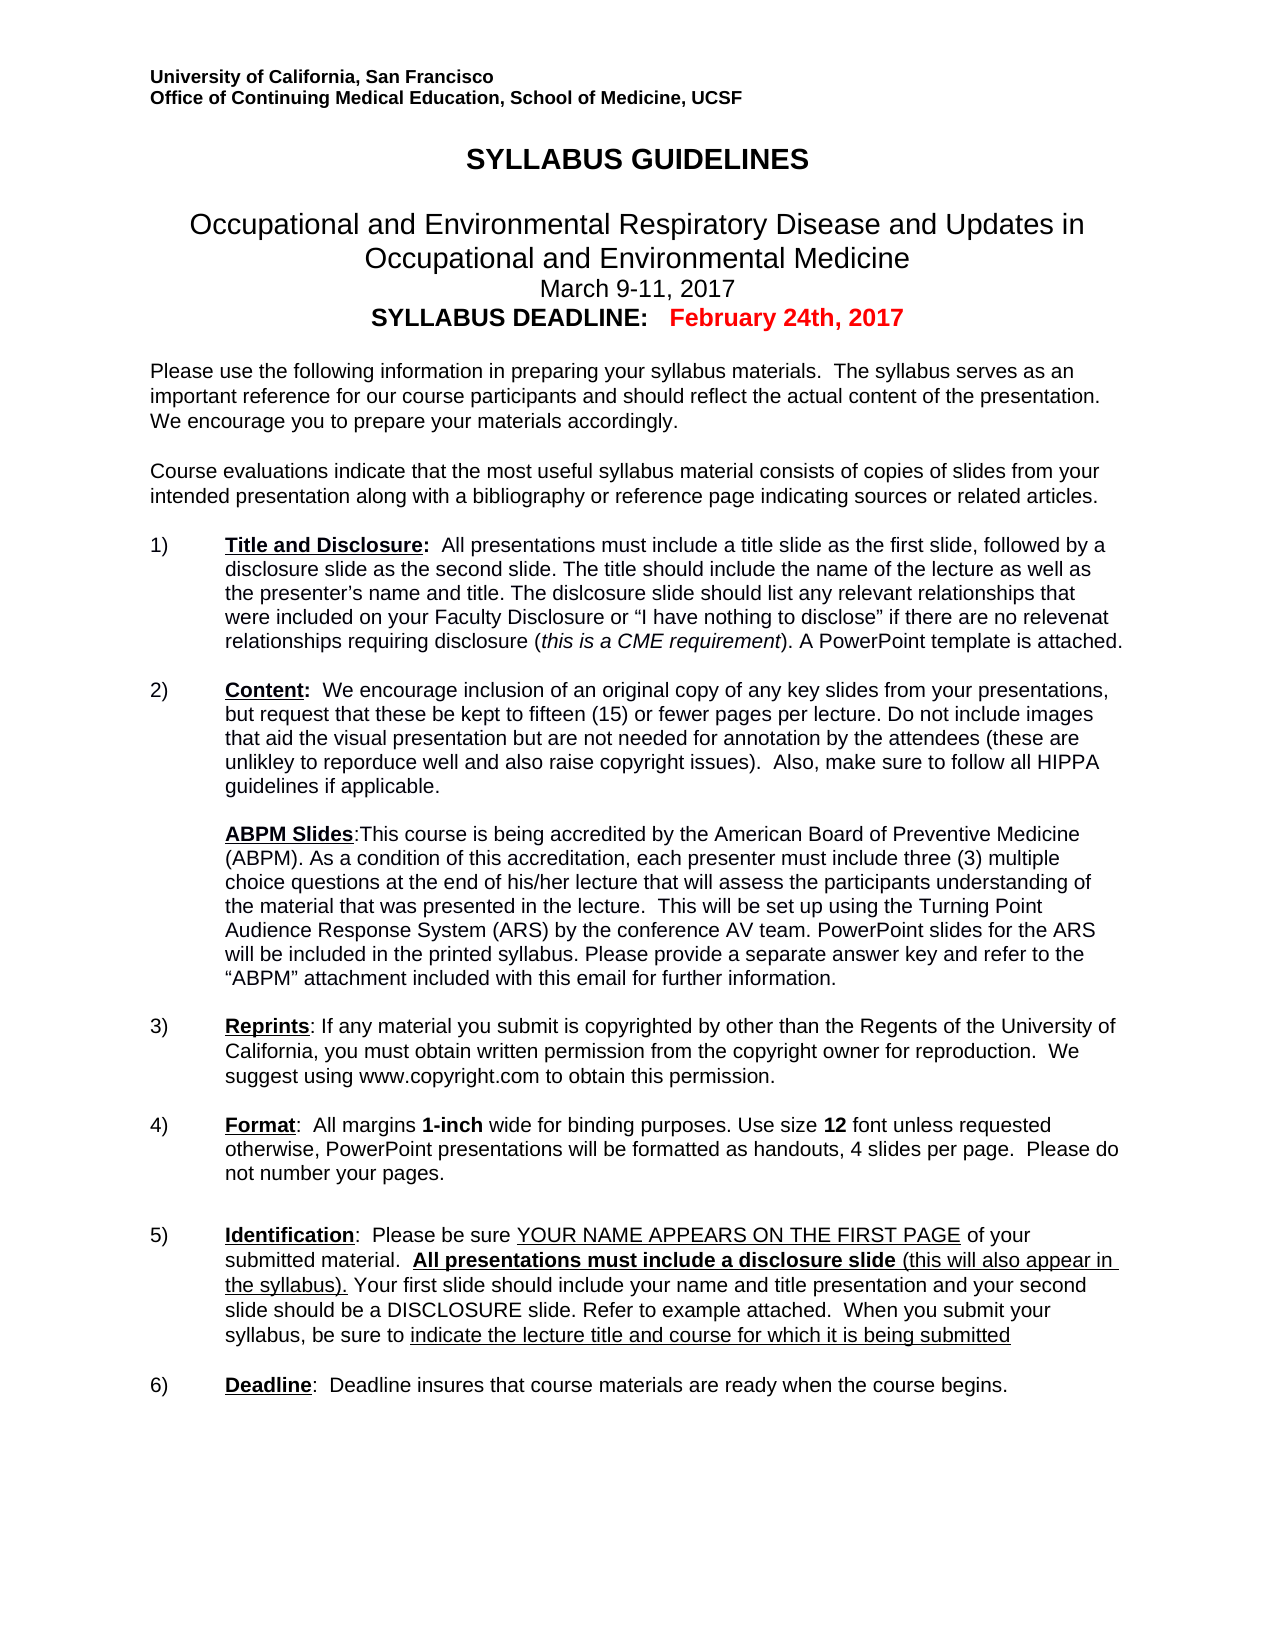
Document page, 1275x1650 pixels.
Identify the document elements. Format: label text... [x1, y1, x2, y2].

text 5) Identification: Please be sure YOUR NAME APPEARS ON THE FIRST PAGE of your submitted material. All presentations must include a disclosure slide (this will also appear in the syllabus). Your first slide should include your name and title presentation and your second slide should be a DISCLOSURE slide. Refer to example attached. When you submit your syllabus, be sure to indicate the lecture title and course for which it is being submitted [150, 1223, 1125, 1348]
text 3) Reprints: If any material you submit is copyrighted by other than the Regents of the University of California, you must obtain written permission from the copyright owner for reproduction. We suggest using www.copyright.com to obtain this permission. [150, 1013, 1125, 1088]
text 1) Title and Disclosure: All presentations must include a title slide as the first slide, followed by a disclosure slide as the second slide. The title should include the name of the lecture as well as the presenter’s name and title. The dislcosure slide should list any relevant relationships that were included on your Faculty Disclosure or “I have nothing to disclose” if there are no relevenat relationships requiring disclosure (this is a CME requirement). A PowerPoint template is attached. [150, 533, 1125, 653]
text 2) Content: We encourage inclusion of an original copy of any key slides from your presentations, but request that these be kept to fifteen (15) or fewer pages per lecture. Do not include images that aid the visual presentation but are not needed for annotation by the attendees (these are unlikley to reporduce well and also raise copyright issues). Also, make sure to follow all HIPPA guidelines if applicable. [150, 678, 1125, 798]
text Office of Continuing Medical Education, School of Medicine, UCSF [150, 87, 1125, 109]
text 4) Format: All margins 1-inch wide for binding purposes. Use size 12 font unless requested otherwise, PowerPoint presentations will be formatted as handouts, 4 slides per page. Please do not number your pages. [150, 1113, 1125, 1185]
text March 9-11, 2017 [150, 274, 1125, 303]
text 6) Deadline: Deadline insures that course materials are ready when the course begins. [150, 1373, 1125, 1398]
title SYLLABUS GUIDELINES [150, 142, 1125, 176]
subtitle SYLLABUS DEADLINE: February 24th, 2017 [150, 303, 1125, 332]
text University of California, San Francisco [150, 66, 1125, 87]
text Occupational and Environmental Respiratory Disease and Updates in Occupational and Environmental Medicine [150, 207, 1125, 274]
text Course evaluations indicate that the most useful syllabus material consists of copies of slides from your intended presentation along with a bibliography or reference page indicating sources or related articles. [150, 458, 1125, 508]
text ABPM Slides:This course is being accredited by the American Board of Preventive Medicine (ABPM). As a condition of this accreditation, each presenter must include three (3) multiple choice questions at the end of his/her lecture that will assess the participants understanding of the material that was presented in the lecture. This will be set up using the Turning Point Audience Response System (ARS) by the conference AV team. PowerPoint slides for the ARS will be included in the printed syllabus. Please provide a separate answer key and refer to the “ABPM” attachment included with this email for further information. [225, 822, 1125, 989]
text Please use the following information in preparing your syllabus materials. The syllabus serves as an important reference for our course participants and should reflect the actual content of the presentation. We encourage you to prepare your materials accordingly. [150, 358, 1125, 433]
